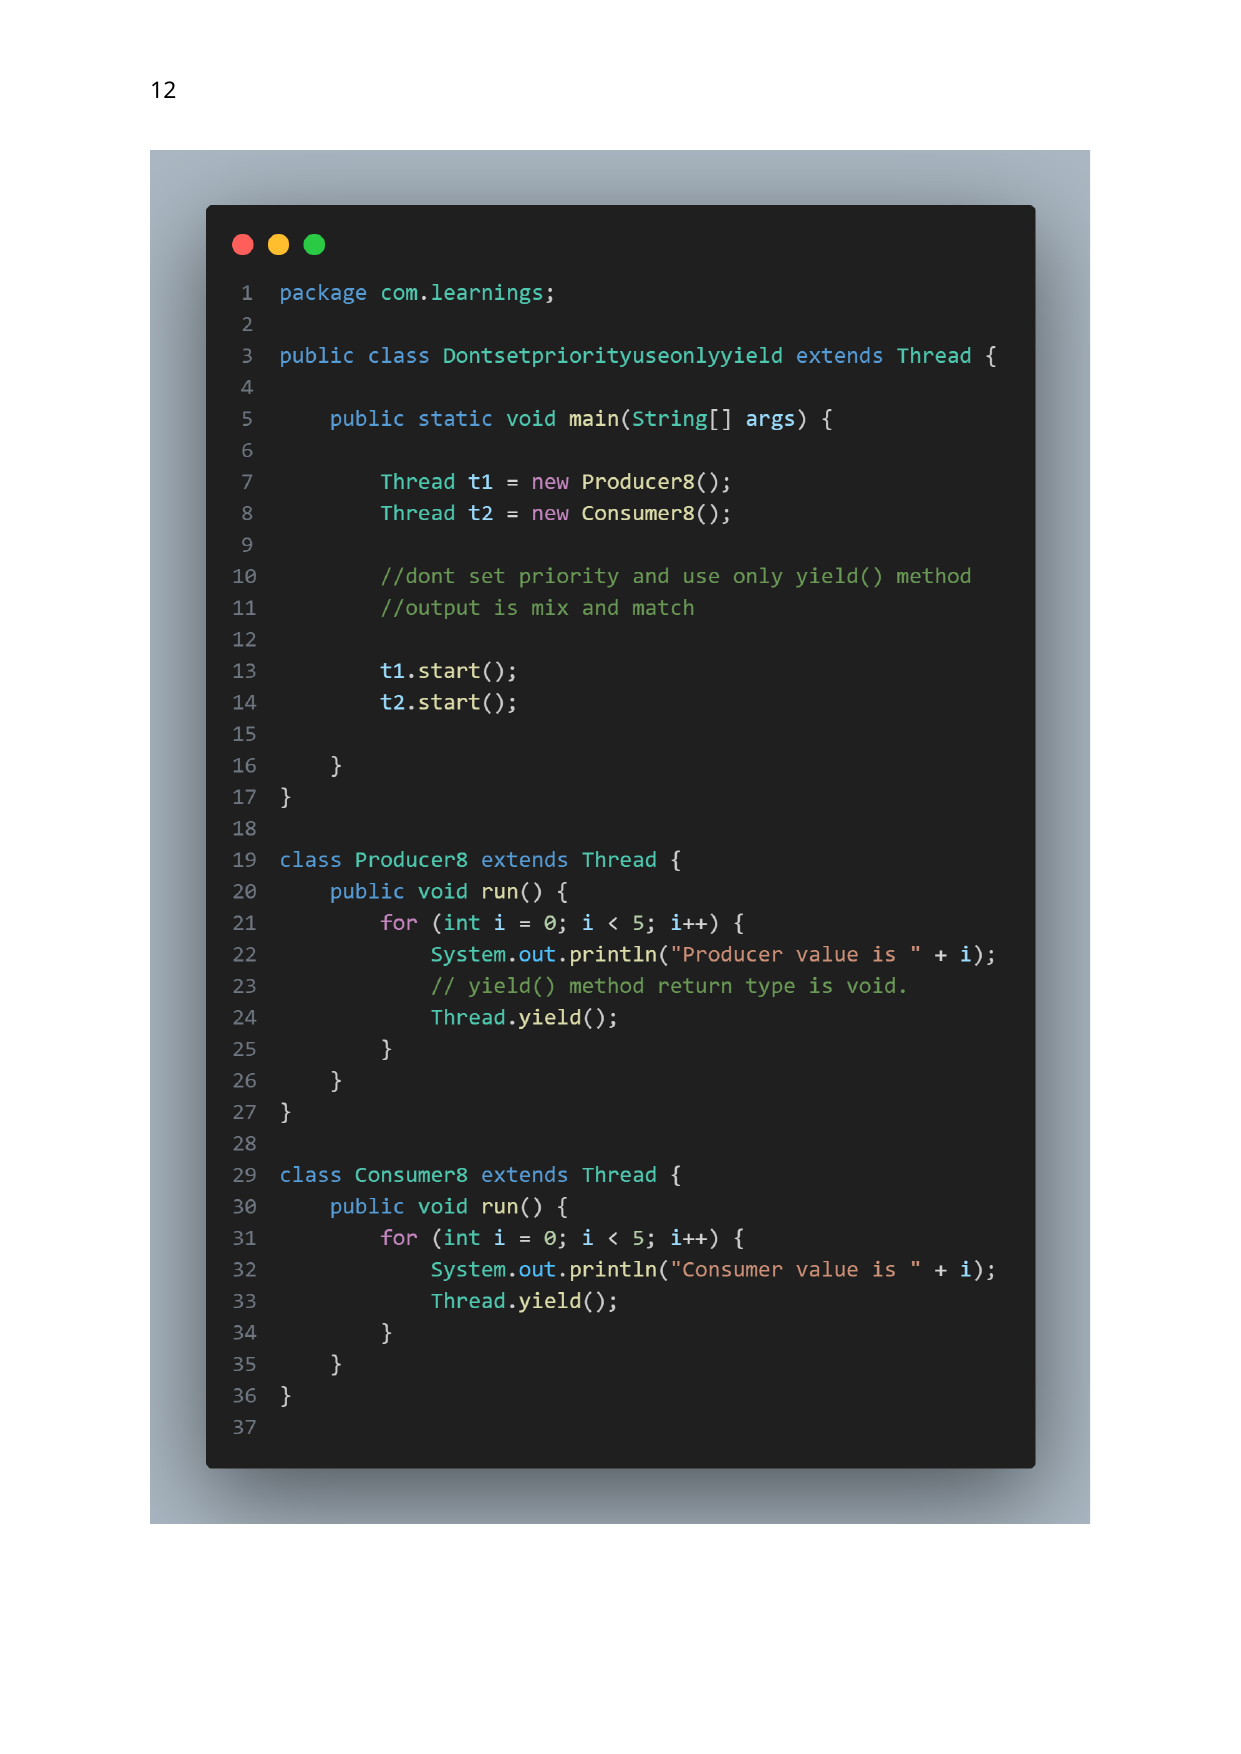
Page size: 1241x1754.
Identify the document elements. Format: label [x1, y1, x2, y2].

picture [150, 150, 1091, 1524]
